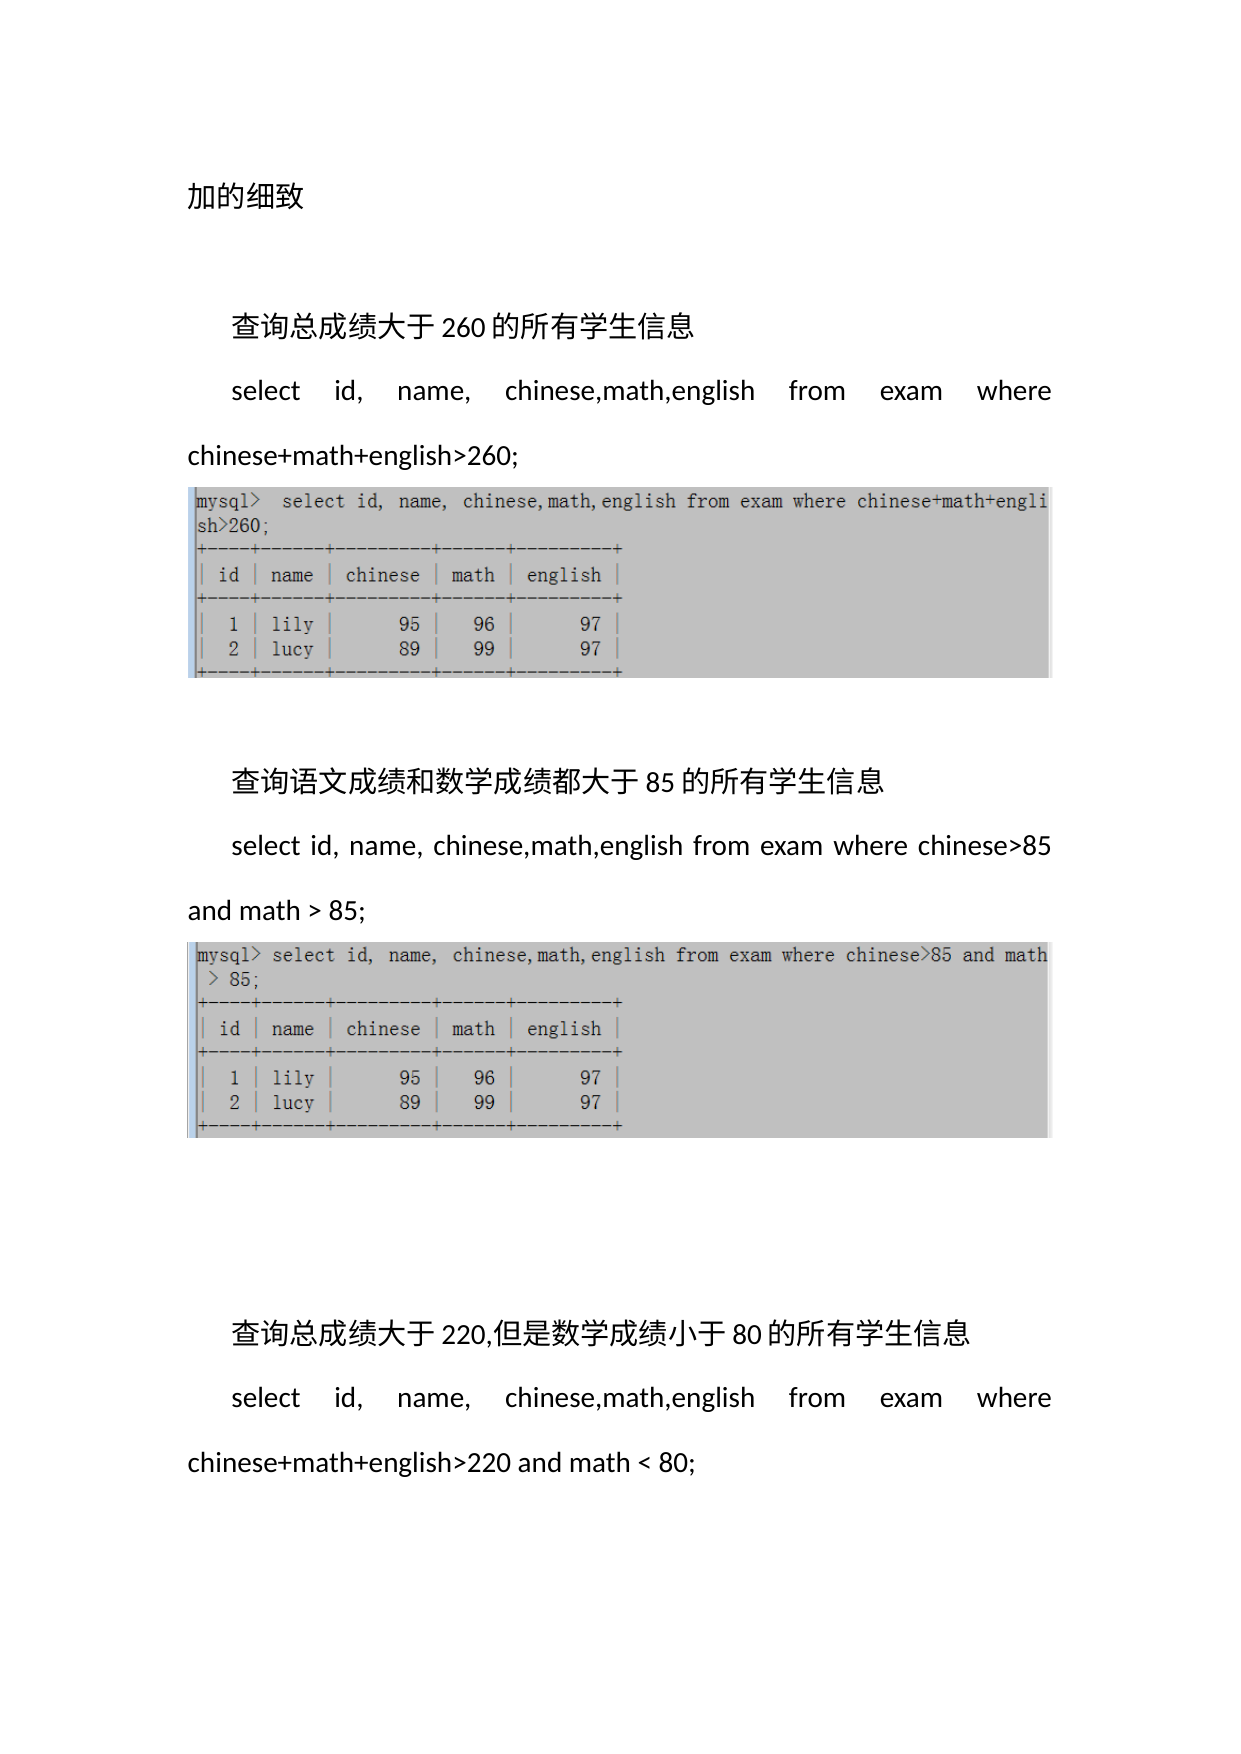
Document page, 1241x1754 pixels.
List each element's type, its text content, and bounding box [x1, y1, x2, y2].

text select id, name, chinese,math,english from exam where chinese+math+english>260; [187, 357, 1053, 487]
text select id, name, chinese,math,english from exam where chinese>85 and math > 85; [187, 812, 1053, 942]
text 查询总成绩大于220,但是数学成绩小于80的所有学生信息 [187, 1299, 1053, 1364]
text 查询总成绩大于260的所有学生信息 [187, 292, 1053, 357]
text 查询语文成绩和数学成绩都大于85的所有学生信息 [187, 747, 1053, 812]
text select id, name, chinese,math,english from exam where chinese+math+english>220 and math < 80; [187, 1364, 1053, 1494]
picture [187, 487, 1053, 678]
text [187, 162, 1053, 227]
picture [187, 942, 1053, 1138]
